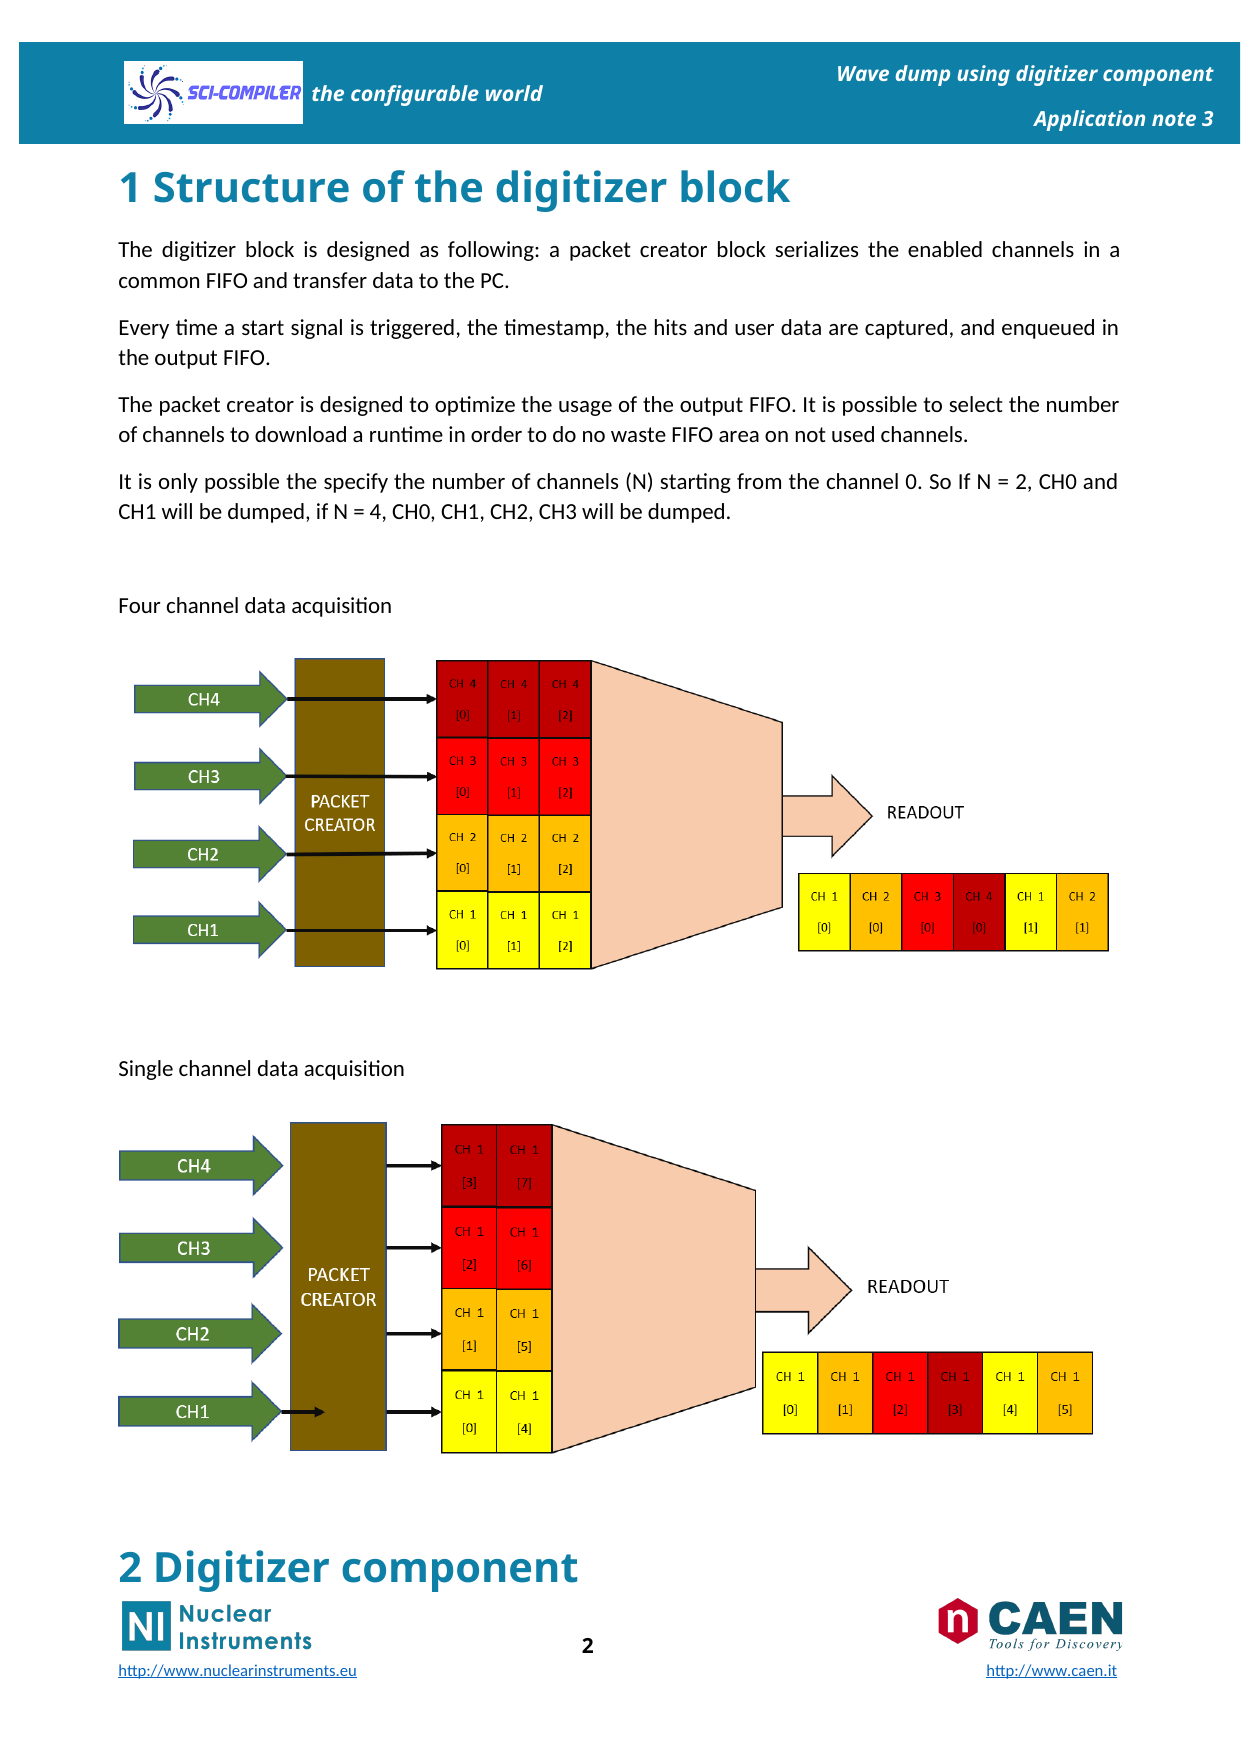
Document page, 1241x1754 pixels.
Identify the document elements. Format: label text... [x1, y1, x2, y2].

picture [118, 637, 1123, 989]
text Every time a start signal is triggered, the timestamp, the hits and user data are captured, and enqueued in the output FIFO. [118, 313, 1122, 371]
text 2 Digitizer component [118, 1538, 1122, 1595]
picture [118, 1597, 318, 1654]
text Single channel data acquisition [118, 1054, 1122, 1082]
text The packet creator is designed to optimize the usage of the output FIFO. It is possible to select the number of channels to download a runtime in order to do no waste FIFO area on not used channels. [118, 390, 1122, 448]
picture [124, 61, 303, 124]
text The digitizer block is designed as following: a packet creator block serializes the enabled channels in a common FIFO and transfer data to the PC. [118, 236, 1122, 294]
text 1 Structure of the digitizer block [118, 148, 1122, 214]
picture [118, 1101, 1123, 1473]
picture [938, 1598, 1123, 1651]
text Four channel data acquisition [118, 591, 1122, 619]
text It is only possible the specify the number of channels (N) starting from the channel 0. So If N = 2, CH0 and CH1 will be dumped, if N = 4, CH0, CH1, CH2, CH3 will be dumped. [118, 467, 1122, 525]
